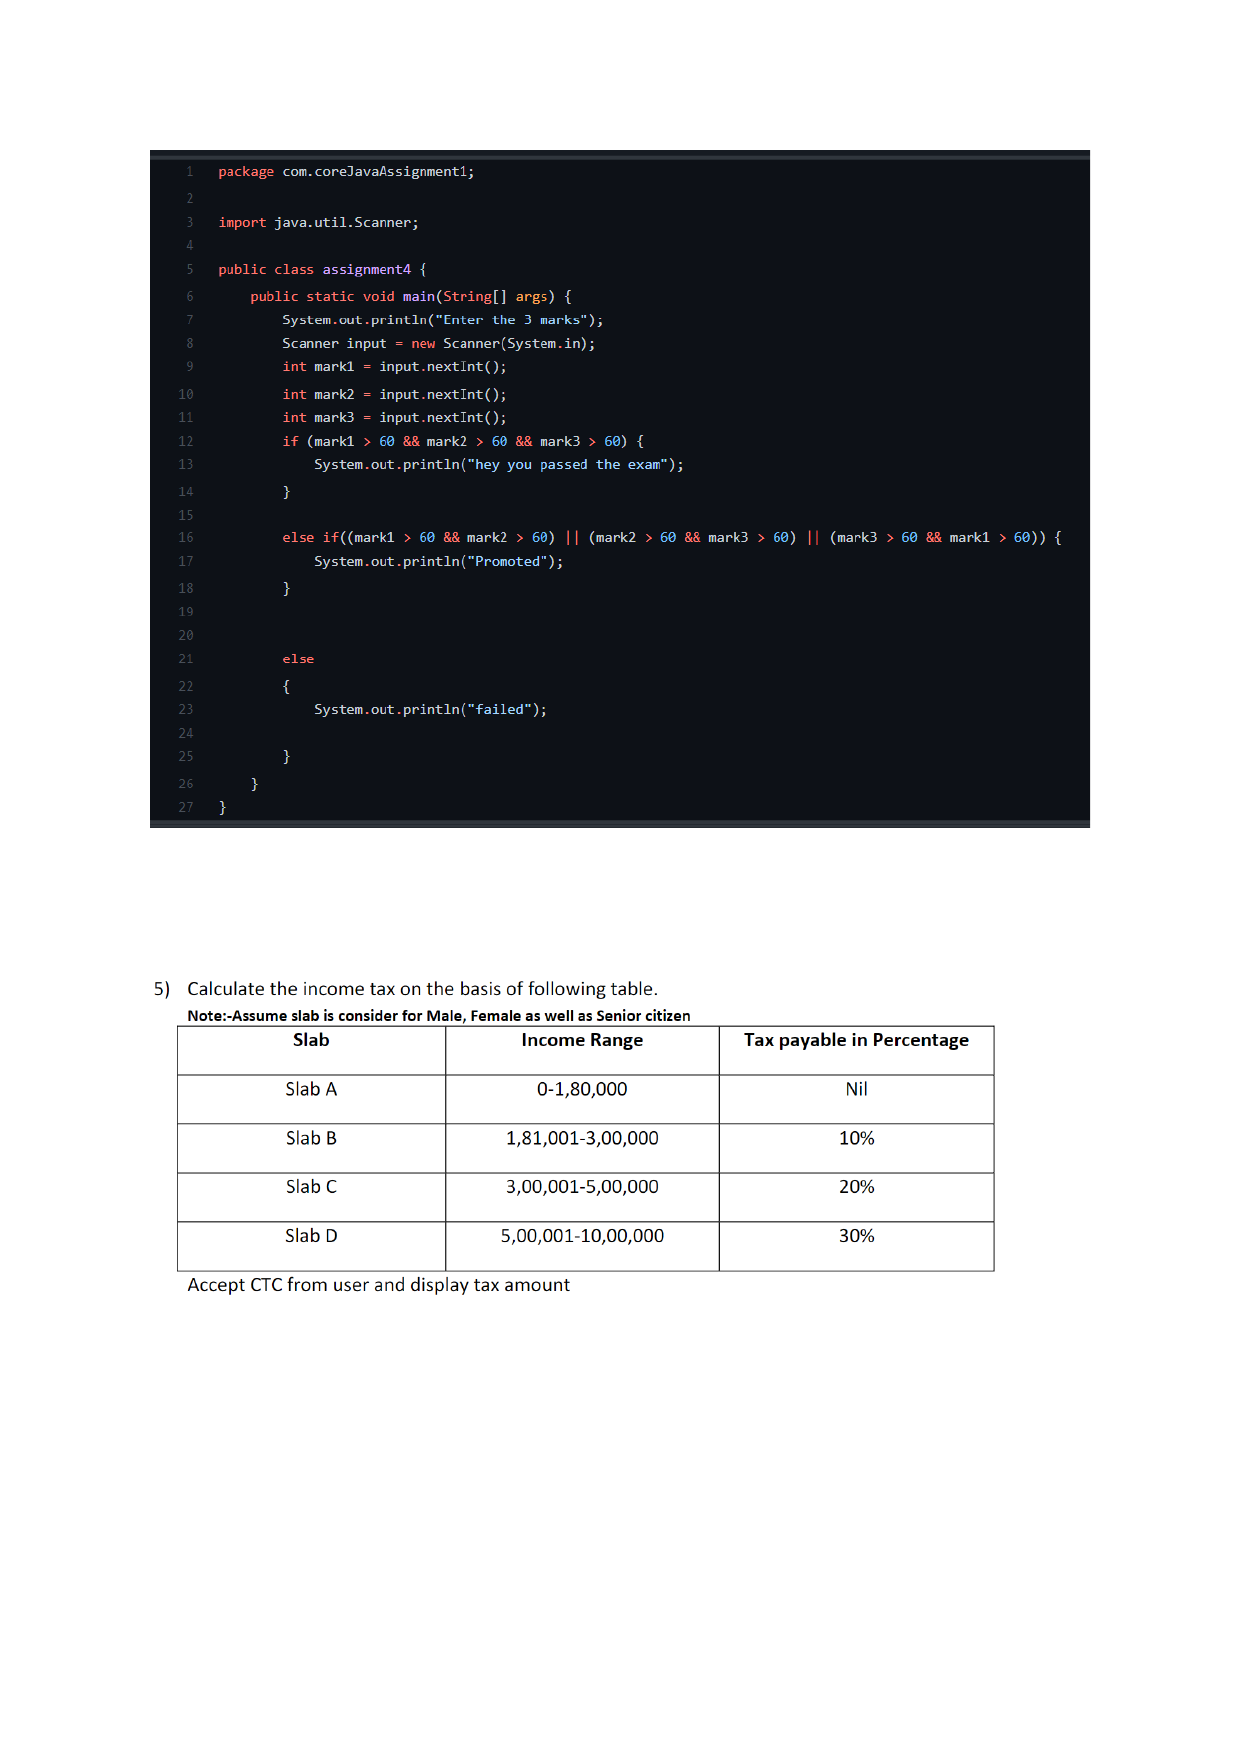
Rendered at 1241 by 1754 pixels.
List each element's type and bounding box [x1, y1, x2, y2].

picture [150, 150, 1091, 828]
picture [150, 976, 1091, 1311]
